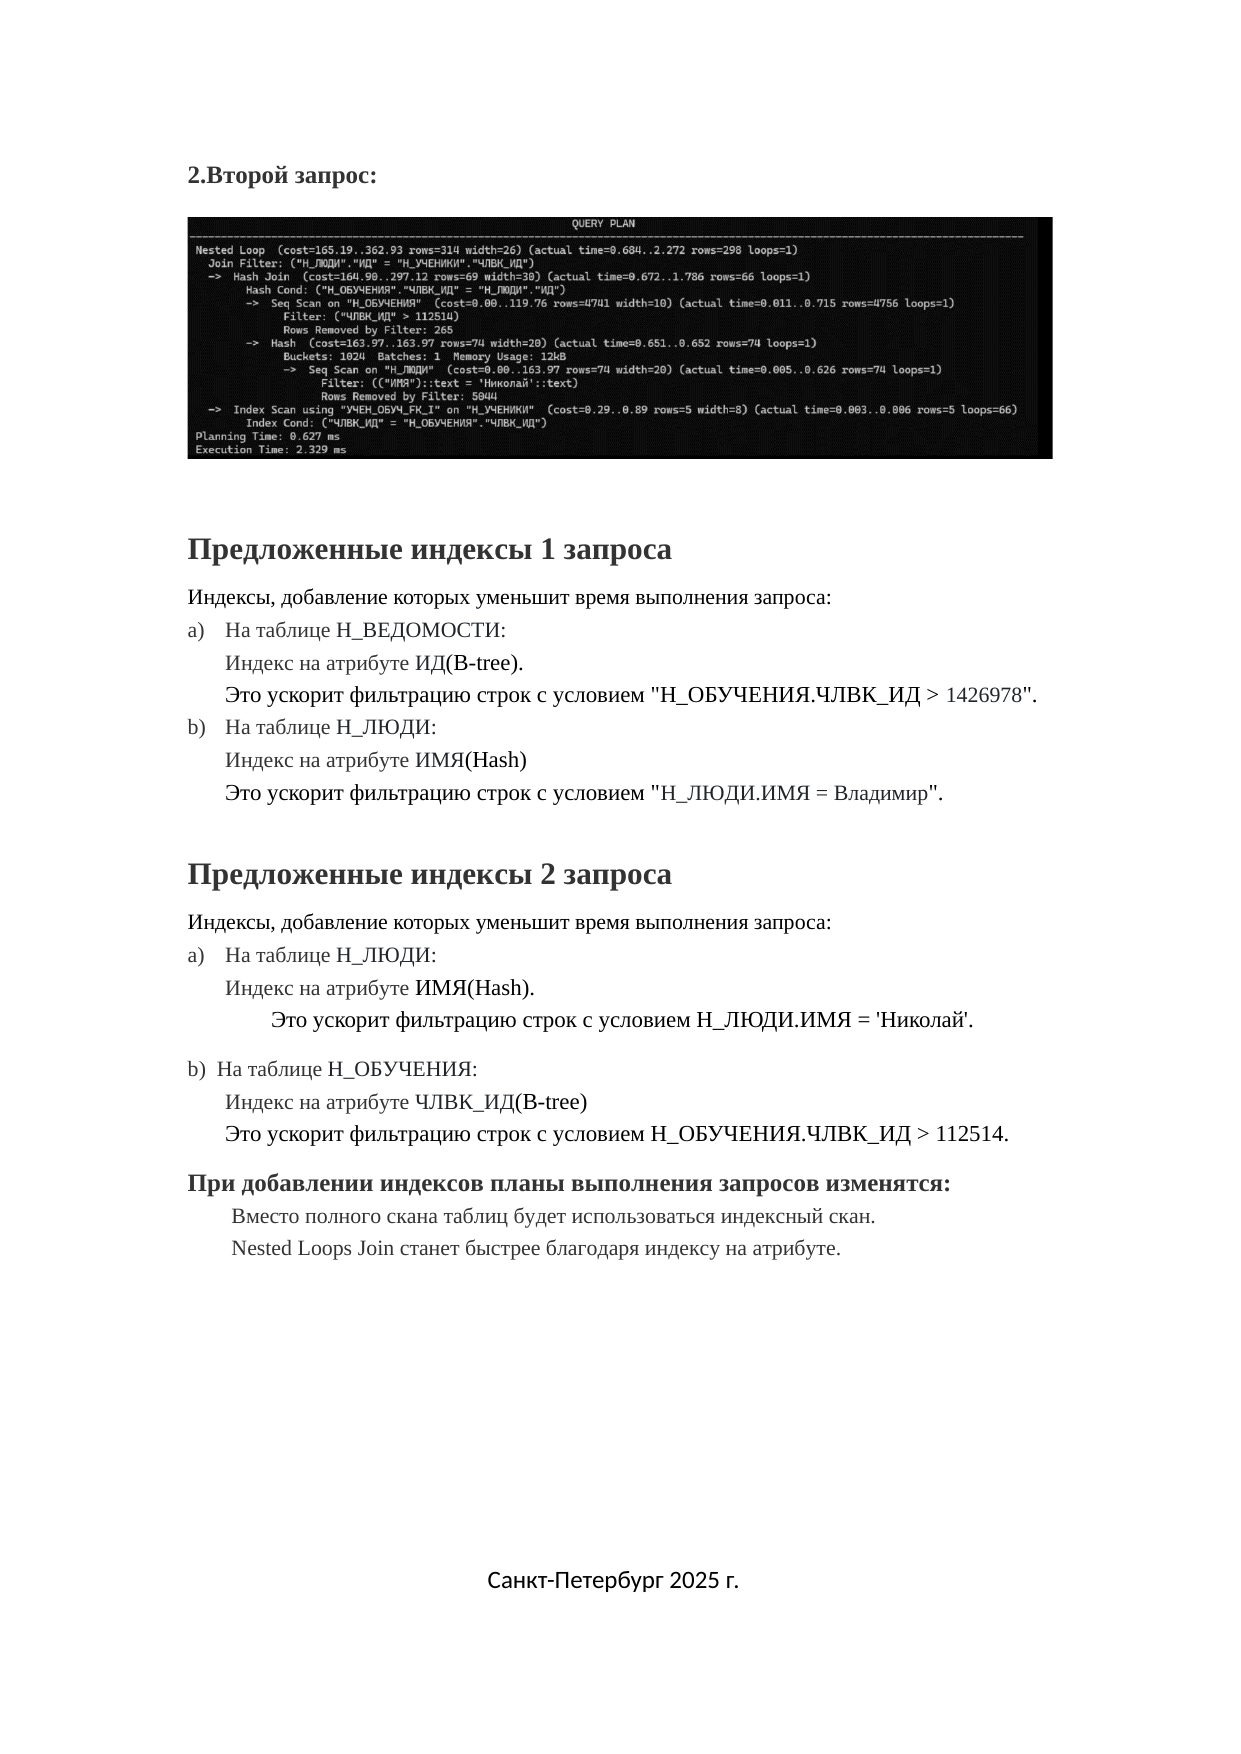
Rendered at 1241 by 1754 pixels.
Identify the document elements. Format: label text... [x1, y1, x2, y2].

list Это ускорит фильтрацию строк с условием "Н_ЛЮДИ.ИМЯ = Владимир". [225, 776, 1053, 808]
text Nested Loops Join станет быстрее благодаря индексу на атрибуте. [187, 1232, 1053, 1264]
text Вместо полного скана таблиц будет использоваться индексный скан. [187, 1199, 1053, 1232]
list Это ускорит фильтрацию строк с условием Н_ЛЮДИ.ИМЯ = 'Николай'. [225, 1003, 1053, 1036]
text Индексы, добавление которых уменьшит время выполнения запроса: [187, 581, 1053, 613]
text b) На таблице Н_ОБУЧЕНИЯ: [187, 1052, 1053, 1085]
text Индексы, добавление которых уменьшит время выполнения запроса: [187, 906, 1053, 938]
list На таблице Н_ЛЮДИ: [187, 938, 1053, 971]
text 2.Второй запрос: [187, 158, 1053, 191]
list На таблице Н_ЛЮДИ: [187, 711, 1053, 743]
text Предложенные индексы 2 запроса [187, 841, 1053, 906]
list Индекс на атрибуте ИД(B-tree). [225, 646, 1053, 678]
picture [187, 217, 1053, 459]
text Предложенные индексы 1 запроса [187, 516, 1053, 581]
text При добавлении индексов планы выполнения запросов изменятся: [187, 1167, 1053, 1199]
list Это ускорит фильтрацию строк с условием Н_ОБУЧЕНИЯ.ЧЛВК_ИД > 112514. [225, 1117, 1053, 1150]
list Это ускорит фильтрацию строк с условием "Н_ОБУЧЕНИЯ.ЧЛВК_ИД > 1426978". [225, 678, 1053, 711]
list На таблице Н_ВЕДОМОСТИ: [187, 613, 1053, 646]
text Индекс на атрибуте ЧЛВК_ИД(B-tree) [225, 1085, 1053, 1117]
list Индекс на атрибуте ИМЯ(Hash). [225, 971, 1053, 1003]
text Индекс на атрибуте ИМЯ(Hash) [225, 743, 1053, 776]
